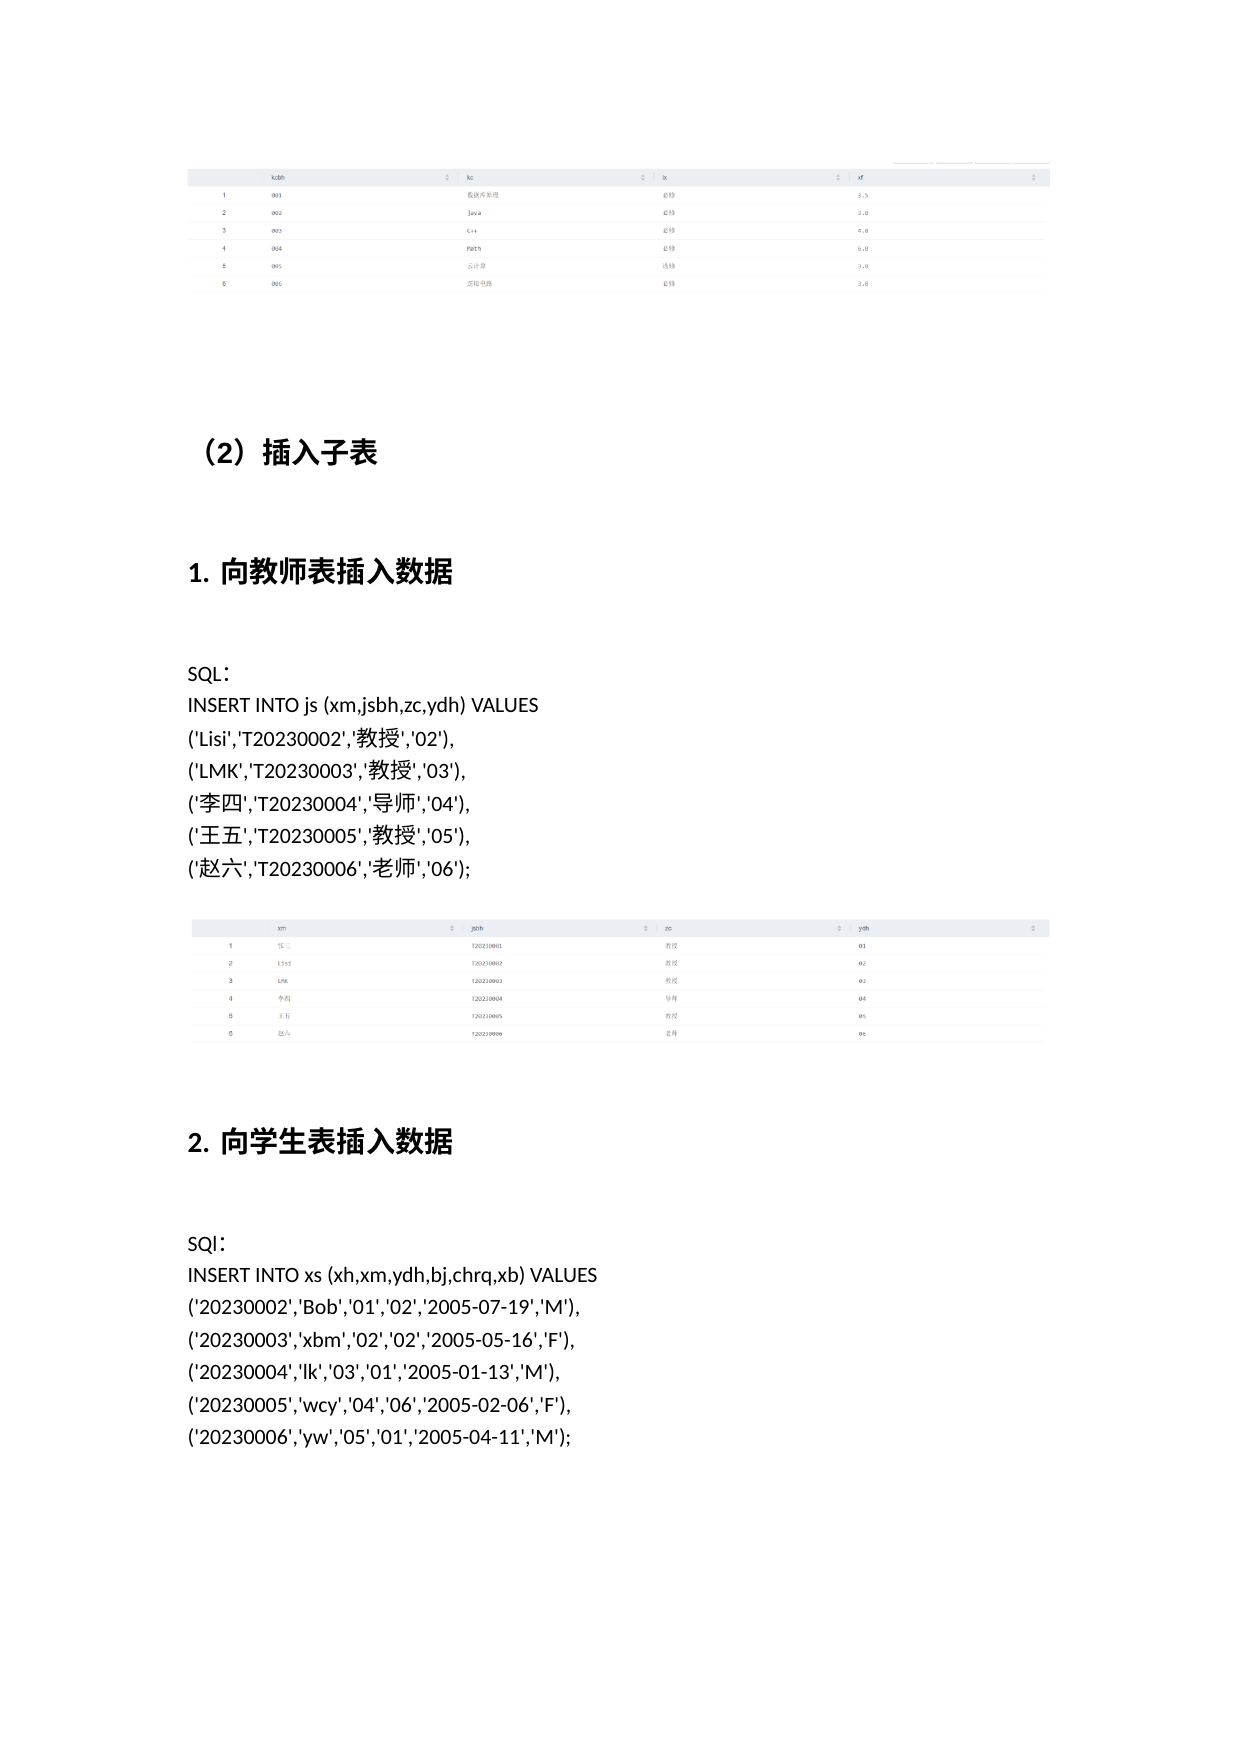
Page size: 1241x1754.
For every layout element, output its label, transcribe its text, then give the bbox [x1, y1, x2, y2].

text SQL： [187, 656, 1053, 688]
text ('李四','T20230004','导师','04'), [187, 786, 1053, 818]
text ('赵六','T20230006','老师','06'); [187, 851, 1053, 883]
text INSERT INTO xs (xh,xm,ydh,bj,chrq,xb) VALUES [187, 1258, 1053, 1291]
text ('LMK','T20230003','教授','03'), [187, 753, 1053, 786]
text ('20230006','yw','05','01','2005-04-11','M'); [187, 1421, 1053, 1453]
subtitle 向学生表插入数据 [187, 1107, 1053, 1172]
text ('Lisi','T20230002','教授','02'), [187, 721, 1053, 753]
text INSERT INTO js (xm,jsbh,zc,ydh) VALUES [187, 688, 1053, 721]
text SQl： [187, 1226, 1053, 1258]
picture [187, 915, 1052, 1072]
text ('王五','T20230005','教授','05'), [187, 818, 1053, 851]
text ('20230003','xbm','02','02','2005-05-16','F'), [187, 1323, 1053, 1356]
subtitle 向教师表插入数据 [187, 537, 1053, 602]
text ('20230002','Bob','01','02','2005-07-19','M'), [187, 1291, 1053, 1323]
text ('20230004','lk','03','01','2005-01-13','M'), [187, 1356, 1053, 1388]
picture [187, 162, 1052, 352]
text ('20230005','wcy','04','06','2005-02-06','F'), [187, 1388, 1053, 1421]
subtitle 插入子表 [187, 419, 1053, 484]
